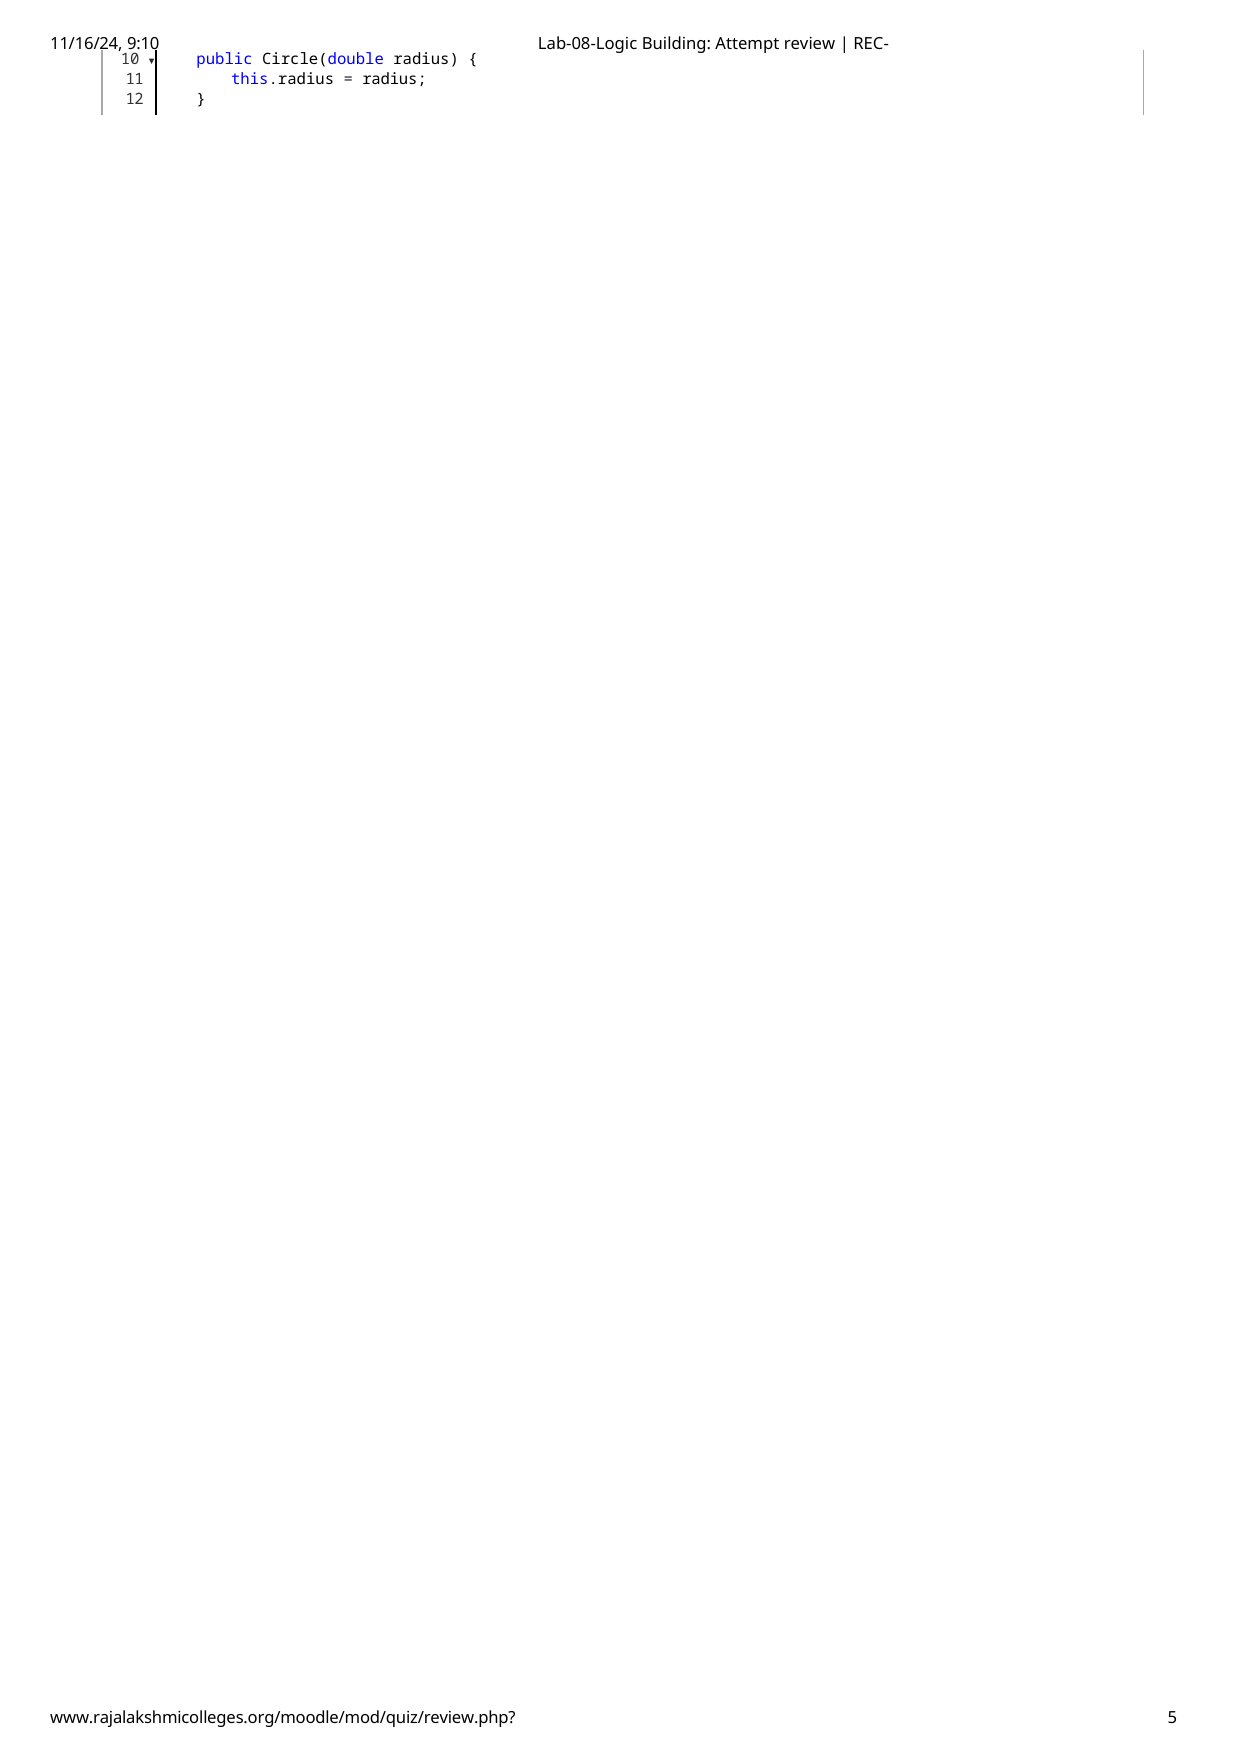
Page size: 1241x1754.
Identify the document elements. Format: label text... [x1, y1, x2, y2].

table_cell 11 [103, 70, 155, 90]
table_cell 12 [103, 90, 155, 115]
table_cell } [157, 90, 1143, 115]
table_cell this.radius = radius; [157, 70, 1143, 90]
table_cell public Circle(double radius) { [157, 50, 1143, 70]
table_cell 10 ▼ [103, 50, 155, 70]
